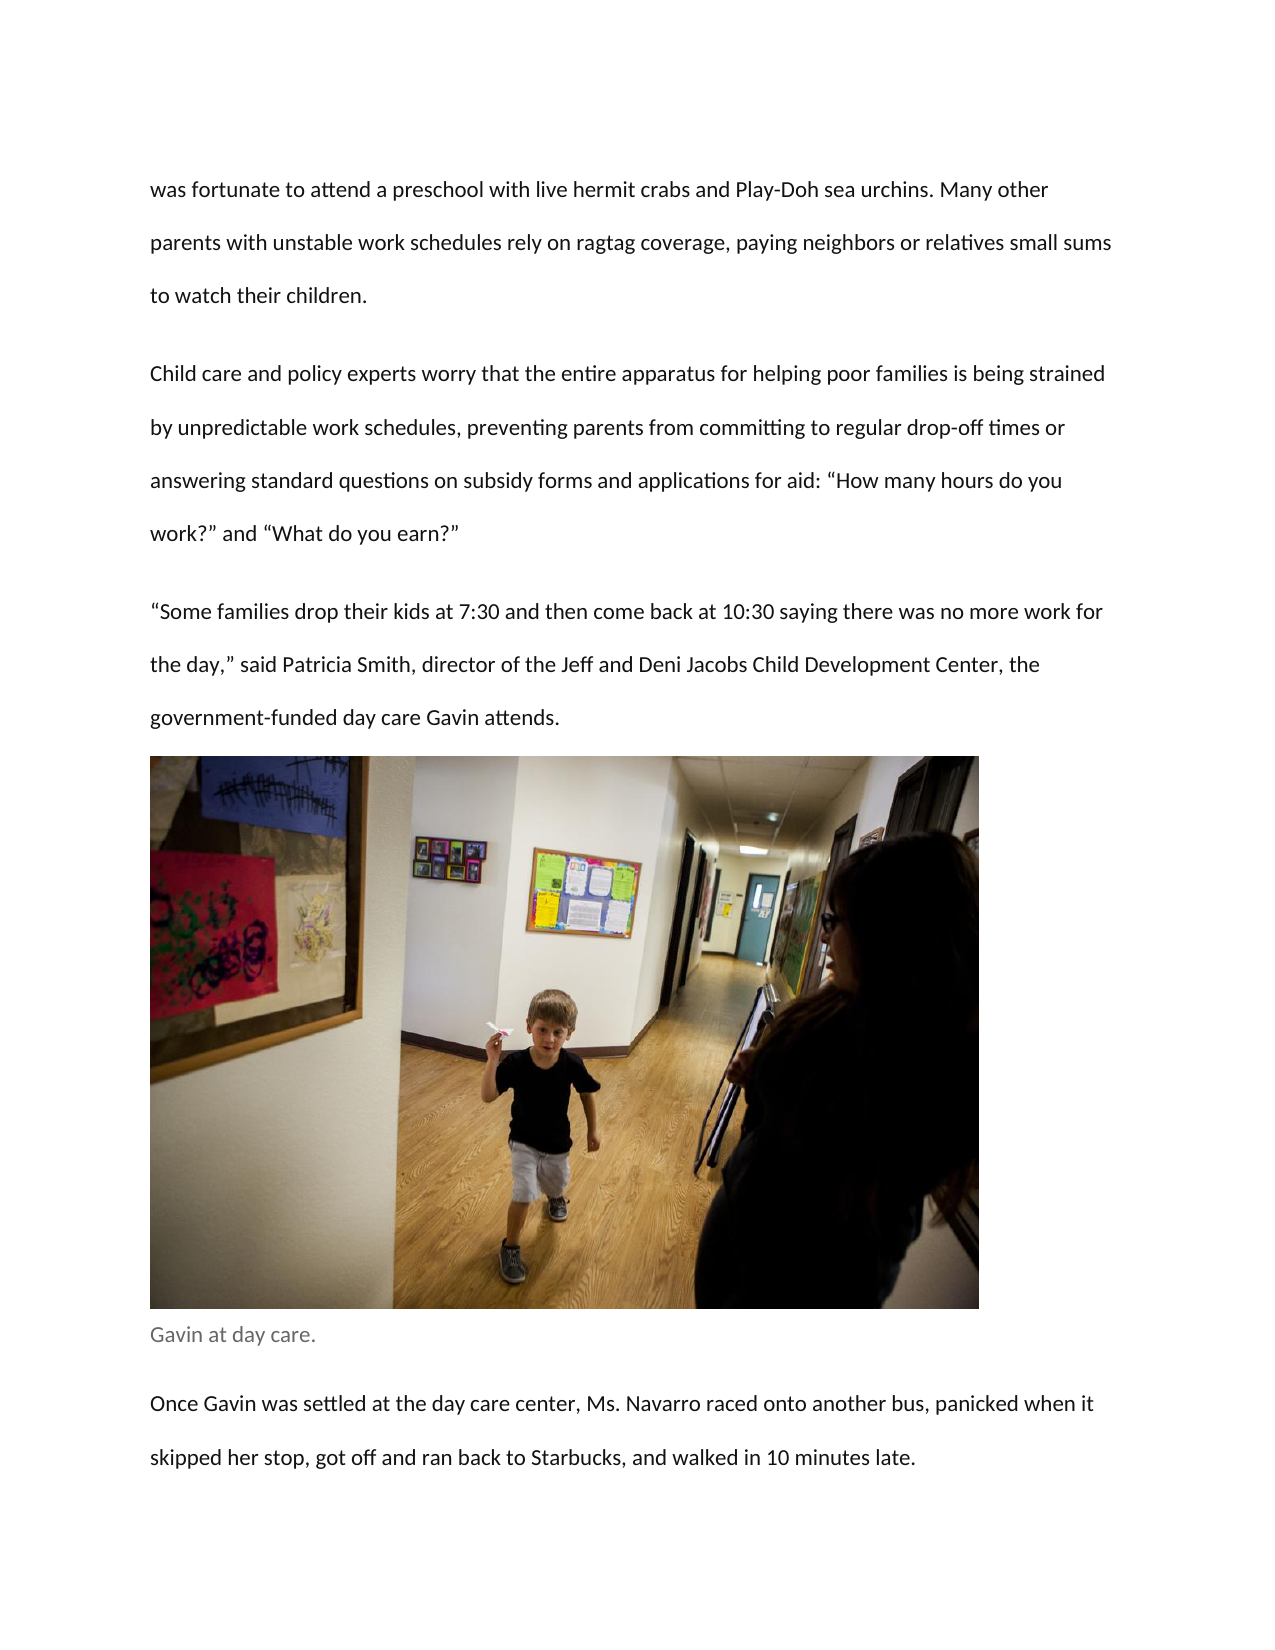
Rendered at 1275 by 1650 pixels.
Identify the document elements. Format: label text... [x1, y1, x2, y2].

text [150, 150, 1125, 309]
text Gavin at day care. [150, 1320, 1125, 1348]
picture [150, 756, 979, 1309]
text Child care and policy experts worry that the entire apparatus for helping poor families is being strained by unpredictable work schedules, preventing parents from committing to regular drop-off times or answering standard questions on subsidy forms and applications for aid: “How many hours do you work?” and “What do you earn?” [150, 334, 1125, 547]
text “Some families drop their kids at 7:30 and then come back at 10:30 saying there was no more work for the day,” said Patricia Smith, director of the Jeff and Deni Jacobs Child Development Center, the government-funded day care Gavin attends. [150, 572, 1125, 731]
text Once Gavin was settled at the day care center, Ms. Navarro raced onto another bus, panicked when it skipped her stop, got off and ran back to Starbucks, and walked in 10 minutes late. [150, 1364, 1125, 1471]
